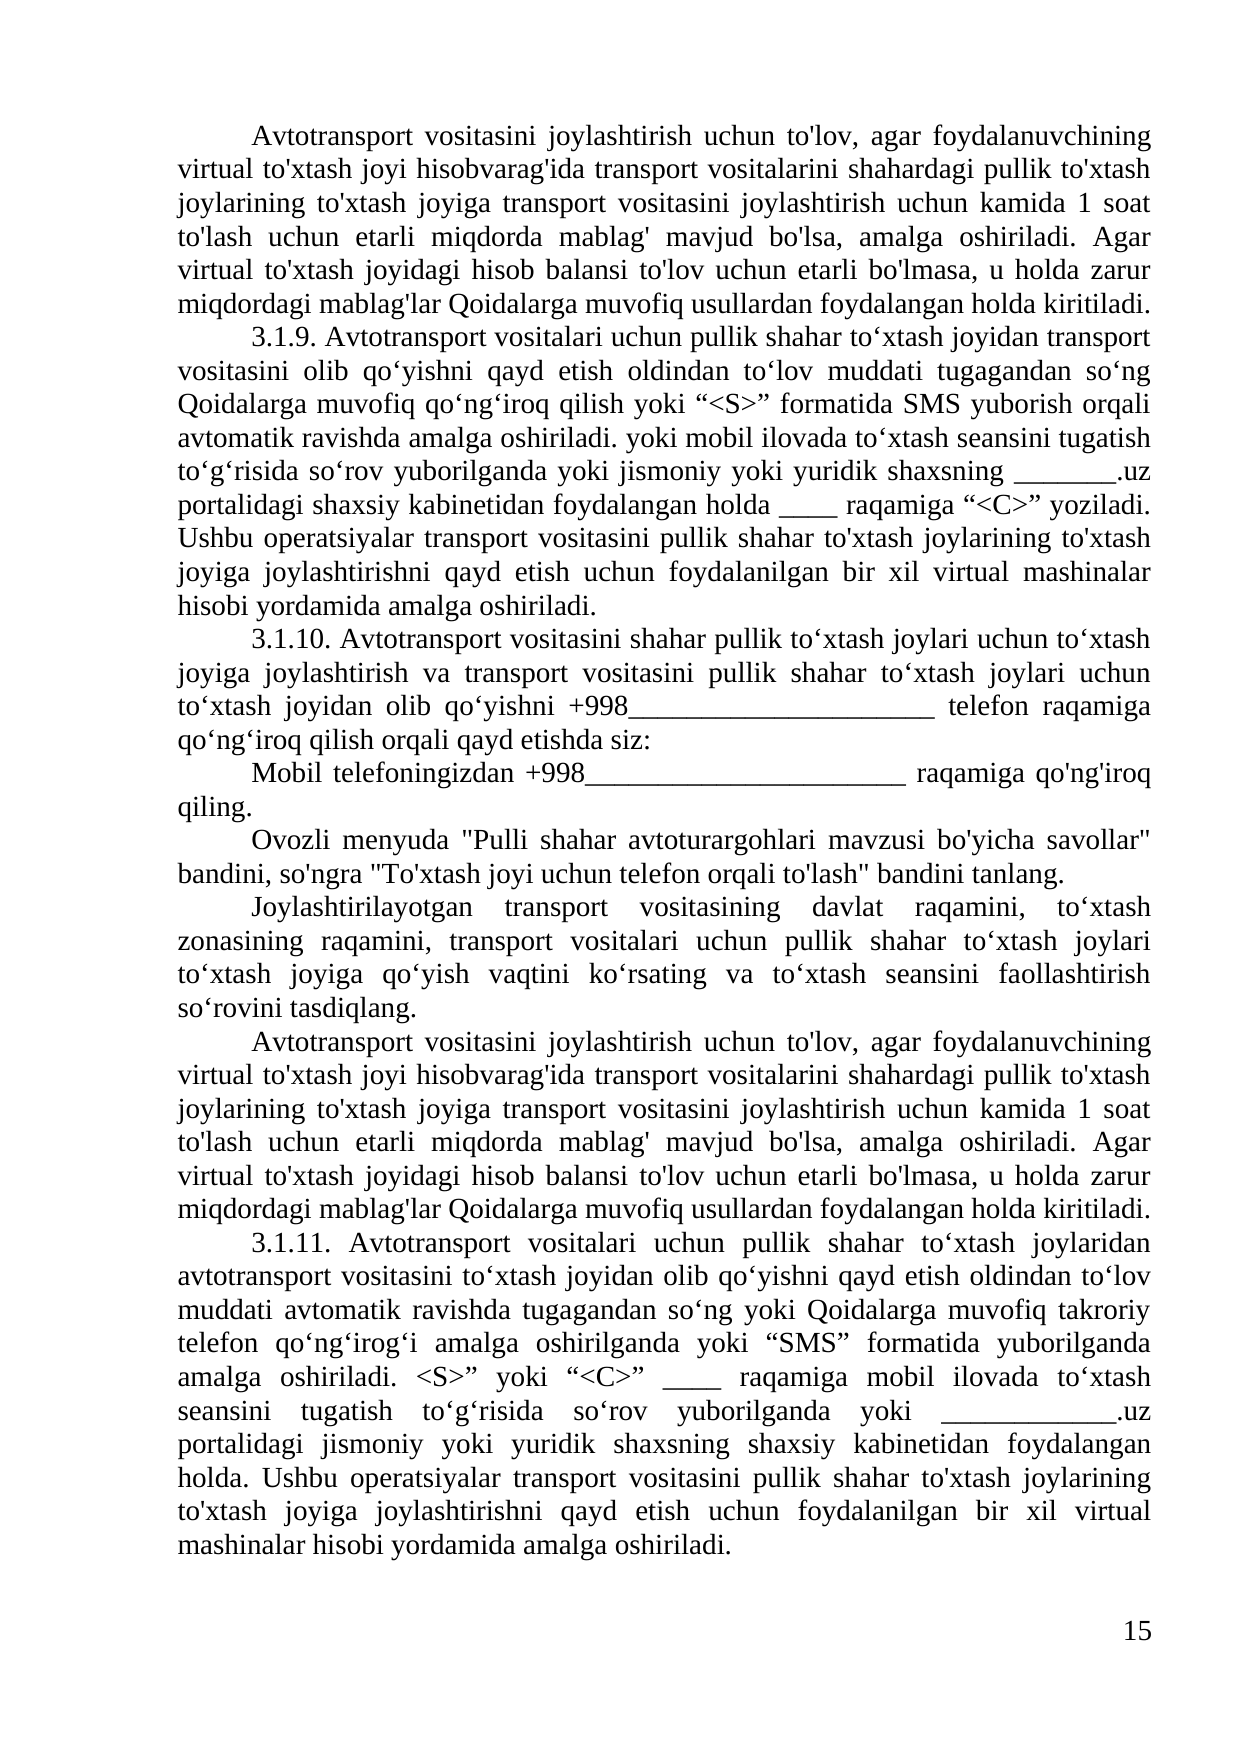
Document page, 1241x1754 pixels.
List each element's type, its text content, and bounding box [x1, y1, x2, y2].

text Ovozli menyuda "Pulli shahar avtoturargohlari mavzusi bo'yicha savollar" bandini, so'ngra "To'xtash joyi uchun telefon orqali to'lash" bandini tanlang. [177, 822, 1152, 889]
text 3.1.10. Avtotransport vositasini shahar pullik toʻxtash joylari uchun toʻxtash joyiga joylashtirish va transport vositasini pullik shahar toʻxtash joylari uchun toʻxtash joyidan olib qoʻyishni +998_____________________ telefon raqamiga qoʻngʻiroq qilish orqali qayd etishda siz: [177, 621, 1152, 755]
text 3.1.9. Avtotransport vositalari uchun pullik shahar to‘xtash joyidan transport vositasini olib qo‘yishni qayd etish oldindan to‘lov muddati tugagandan so‘ng Qoidalarga muvofiq qo‘ng‘iroq qilish yoki “<S>” formatida SMS yuborish orqali avtomatik ravishda amalga oshiriladi. yoki mobil ilovada toʻxtash seansini tugatish toʻgʻrisida soʻrov yuborilganda yoki jismoniy yoki yuridik shaxsning _______.uz portalidagi shaxsiy kabinetidan foydalangan holda ____ raqamiga “<C>” yoziladi. Ushbu operatsiyalar transport vositasini pullik shahar to'xtash joylarining to'xtash joyiga joylashtirishni qayd etish uchun foydalanilgan bir xil virtual mashinalar hisobi yordamida amalga oshiriladi. [177, 319, 1152, 621]
text Joylashtirilayotgan transport vositasining davlat raqamini, toʻxtash zonasining raqamini, transport vositalari uchun pullik shahar toʻxtash joylari toʻxtash joyiga qoʻyish vaqtini koʻrsating va toʻxtash seansini faollashtirish soʻrovini tasdiqlang. [177, 889, 1152, 1024]
text Mobil telefoningizdan +998______________________ raqamiga qo'ng'iroq qiling. [177, 755, 1152, 822]
text Avtotransport vositasini joylashtirish uchun to'lov, agar foydalanuvchining virtual to'xtash joyi hisobvarag'ida transport vositalarini shahardagi pullik to'xtash joylarining to'xtash joyiga transport vositasini joylashtirish uchun kamida 1 soat to'lash uchun etarli miqdorda mablag' mavjud bo'lsa, amalga oshiriladi. Agar virtual to'xtash joyidagi hisob balansi to'lov uchun etarli bo'lmasa, u holda zarur miqdordagi mablag'lar Qoidalarga muvofiq usullardan foydalangan holda kiritiladi. [177, 1024, 1152, 1225]
text 3.1.11. Avtotransport vositalari uchun pullik shahar to‘xtash joylaridan avtotransport vositasini to‘xtash joyidan olib qo‘yishni qayd etish oldindan to‘lov muddati avtomatik ravishda tugagandan so‘ng yoki Qoidalarga muvofiq takroriy telefon qo‘ng‘irog‘i amalga oshirilganda yoki “SMS” formatida yuborilganda amalga oshiriladi. <S>” yoki “<C>” ____ raqamiga mobil ilovada toʻxtash seansini tugatish toʻgʻrisida soʻrov yuborilganda yoki ____________.uz portalidagi jismoniy yoki yuridik shaxsning shaxsiy kabinetidan foydalangan holda. Ushbu operatsiyalar transport vositasini pullik shahar to'xtash joylarining to'xtash joyiga joylashtirishni qayd etish uchun foydalanilgan bir xil virtual mashinalar hisobi yordamida amalga oshiriladi. [177, 1225, 1152, 1560]
text Avtotransport vositasini joylashtirish uchun to'lov, agar foydalanuvchining virtual to'xtash joyi hisobvarag'ida transport vositalarini shahardagi pullik to'xtash joylarining to'xtash joyiga transport vositasini joylashtirish uchun kamida 1 soat to'lash uchun etarli miqdorda mablag' mavjud bo'lsa, amalga oshiriladi. Agar virtual to'xtash joyidagi hisob balansi to'lov uchun etarli bo'lmasa, u holda zarur miqdordagi mablag'lar Qoidalarga muvofiq usullardan foydalangan holda kiritiladi. [177, 118, 1152, 319]
